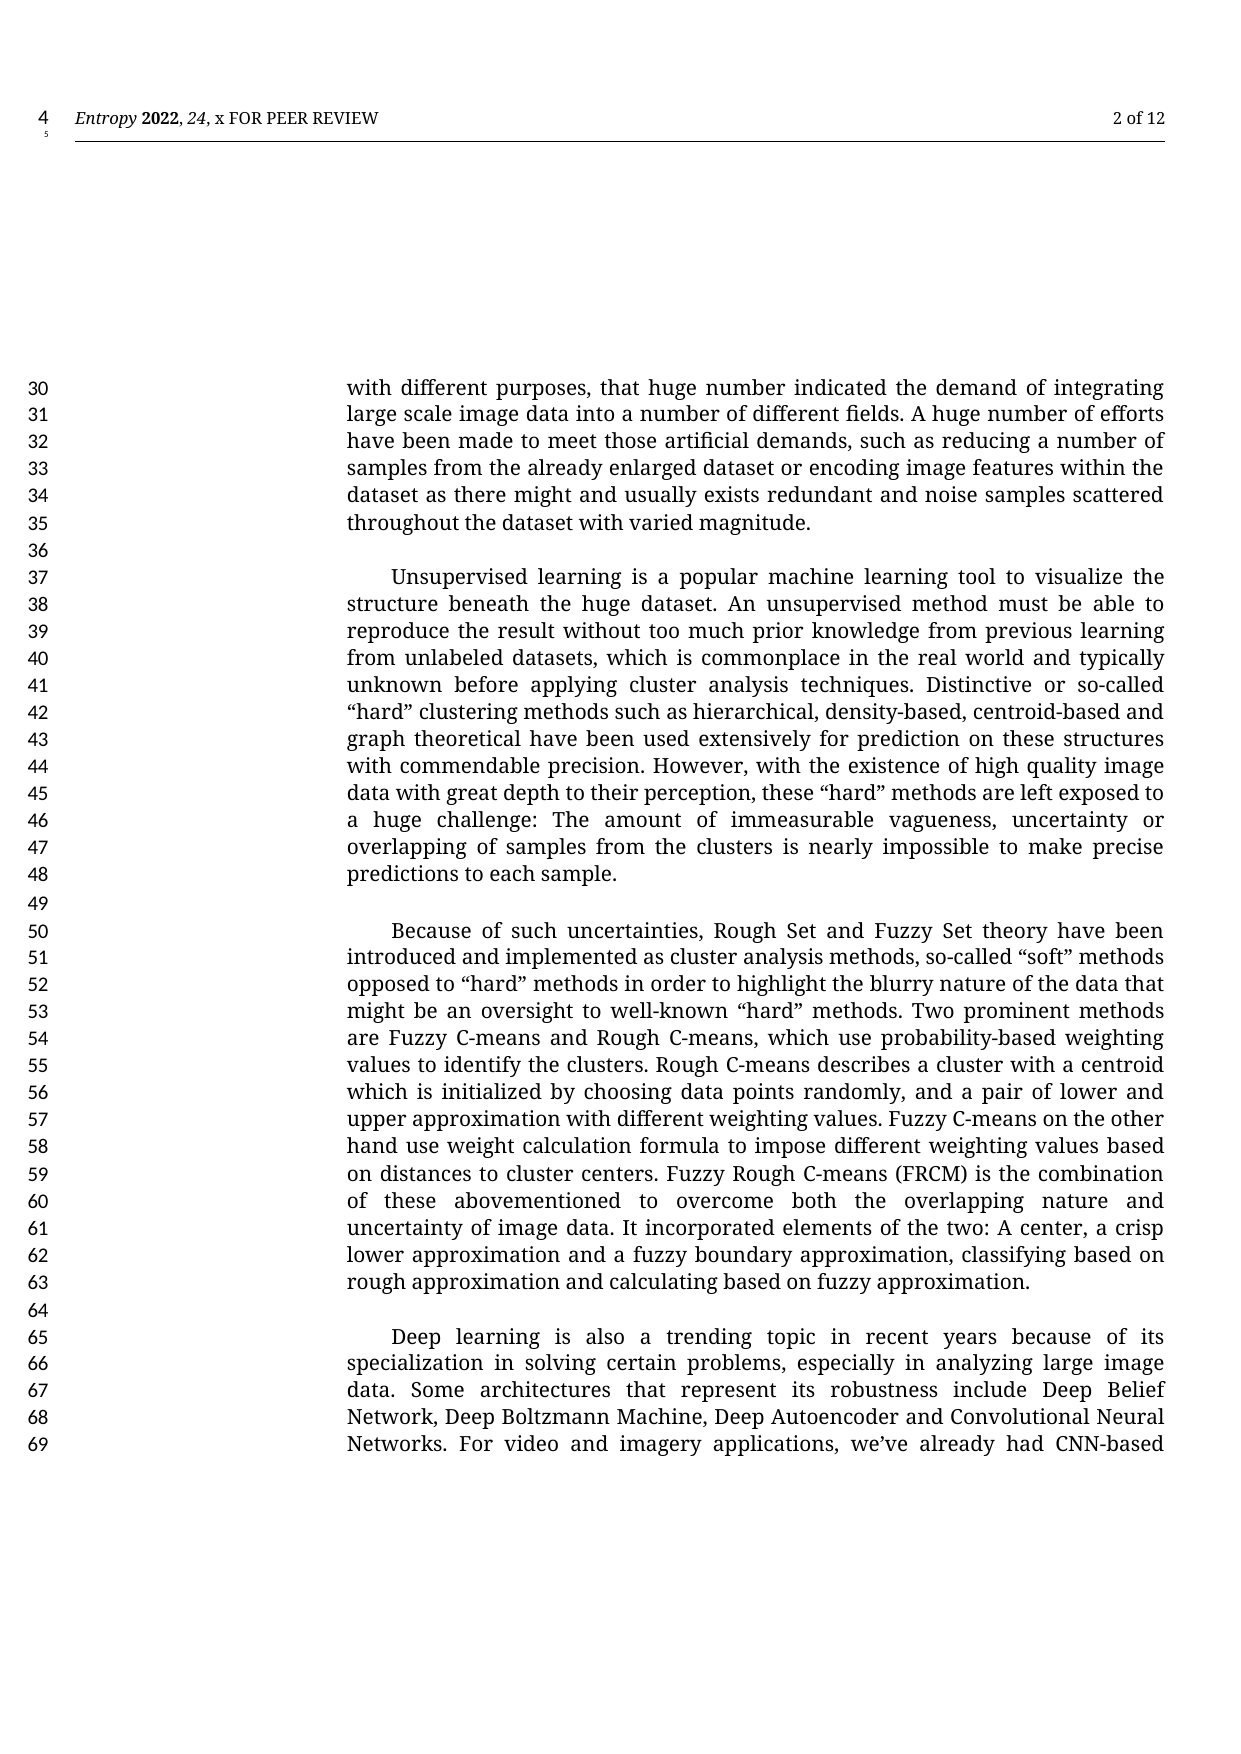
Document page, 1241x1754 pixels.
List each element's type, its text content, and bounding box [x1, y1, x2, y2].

text Because of such uncertainties, Rough Set and Fuzzy Set theory have been introduced and implemented as cluster analysis methods, so-called “soft” methods opposed to “hard” methods in order to highlight the blurry nature of the data that might be an oversight to well-known “hard” methods. Two prominent methods are Fuzzy C-means and Rough C-means, which use probability-based weighting values to identify the clusters. Rough C-means describes a cluster with a centroid which is initialized by choosing data points randomly, and a pair of lower and upper approximation with different weighting values. Fuzzy C-means on the other hand use weight calculation formula to impose different weighting values based on distances to cluster centers. Fuzzy Rough C-means (FRCM) is the combination of these abovementioned to overcome both the overlapping nature and uncertainty of image data. It incorporated elements of the two: A center, a crisp lower approximation and a fuzzy boundary approximation, classifying based on rough approximation and calculating based on fuzzy approximation. [347, 916, 1165, 1296]
text Unsupervised learning is a popular machine learning tool to visualize the structure beneath the huge dataset. An unsupervised method must be able to reproduce the result without too much prior knowledge from previous learning from unlabeled datasets, which is commonplace in the real world and typically unknown before applying cluster analysis techniques. Distinctive or so-called “hard” clustering methods such as hierarchical, density-based, centroid-based and graph theoretical have been used extensively for prediction on these structures with commendable precision. However, with the existence of high quality image data with great depth to their perception, these “hard” methods are left exposed to a huge challenge: The amount of immeasurable vagueness, uncertainty or overlapping of samples from the clusters is nearly impossible to make precise predictions to each sample. [347, 563, 1165, 888]
